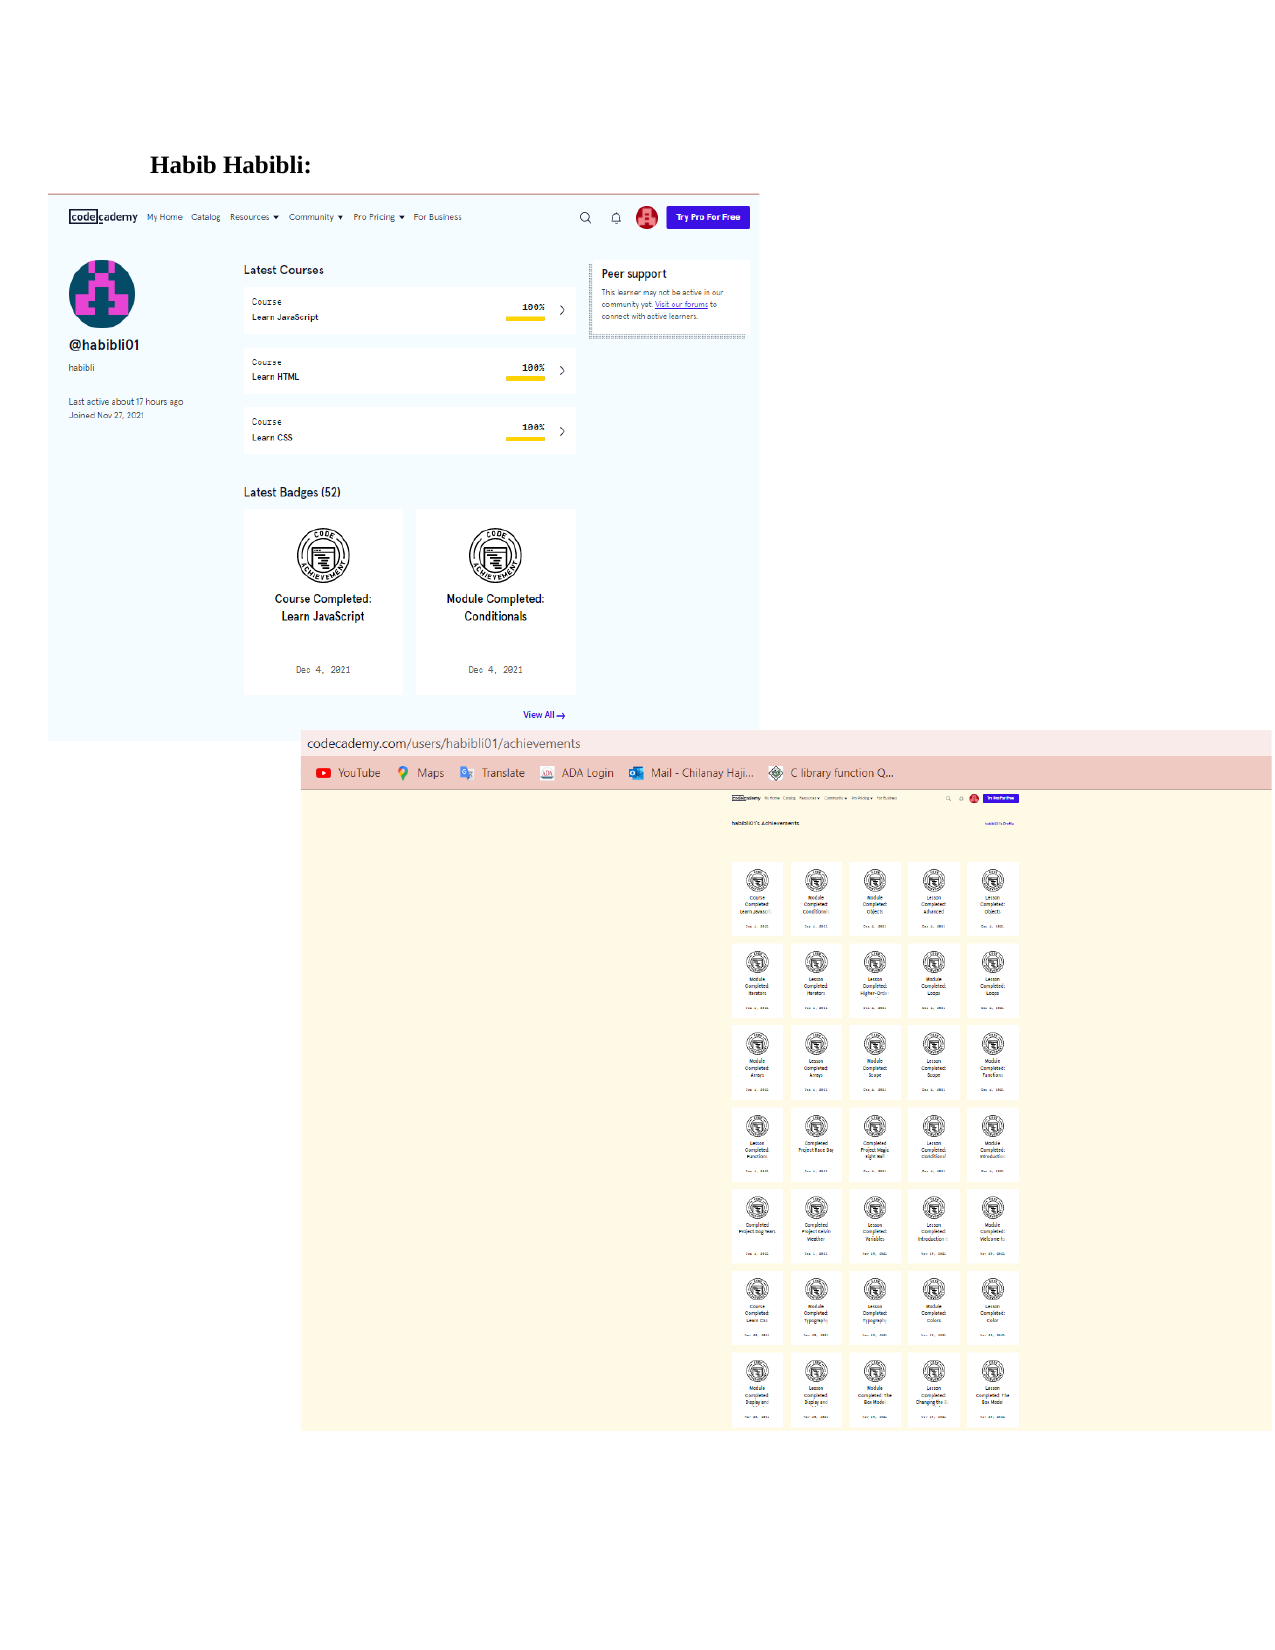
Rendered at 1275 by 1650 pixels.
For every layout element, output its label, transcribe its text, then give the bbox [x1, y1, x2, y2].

picture [46, 193, 1272, 1431]
text Habib Habibli: [150, 150, 1125, 179]
